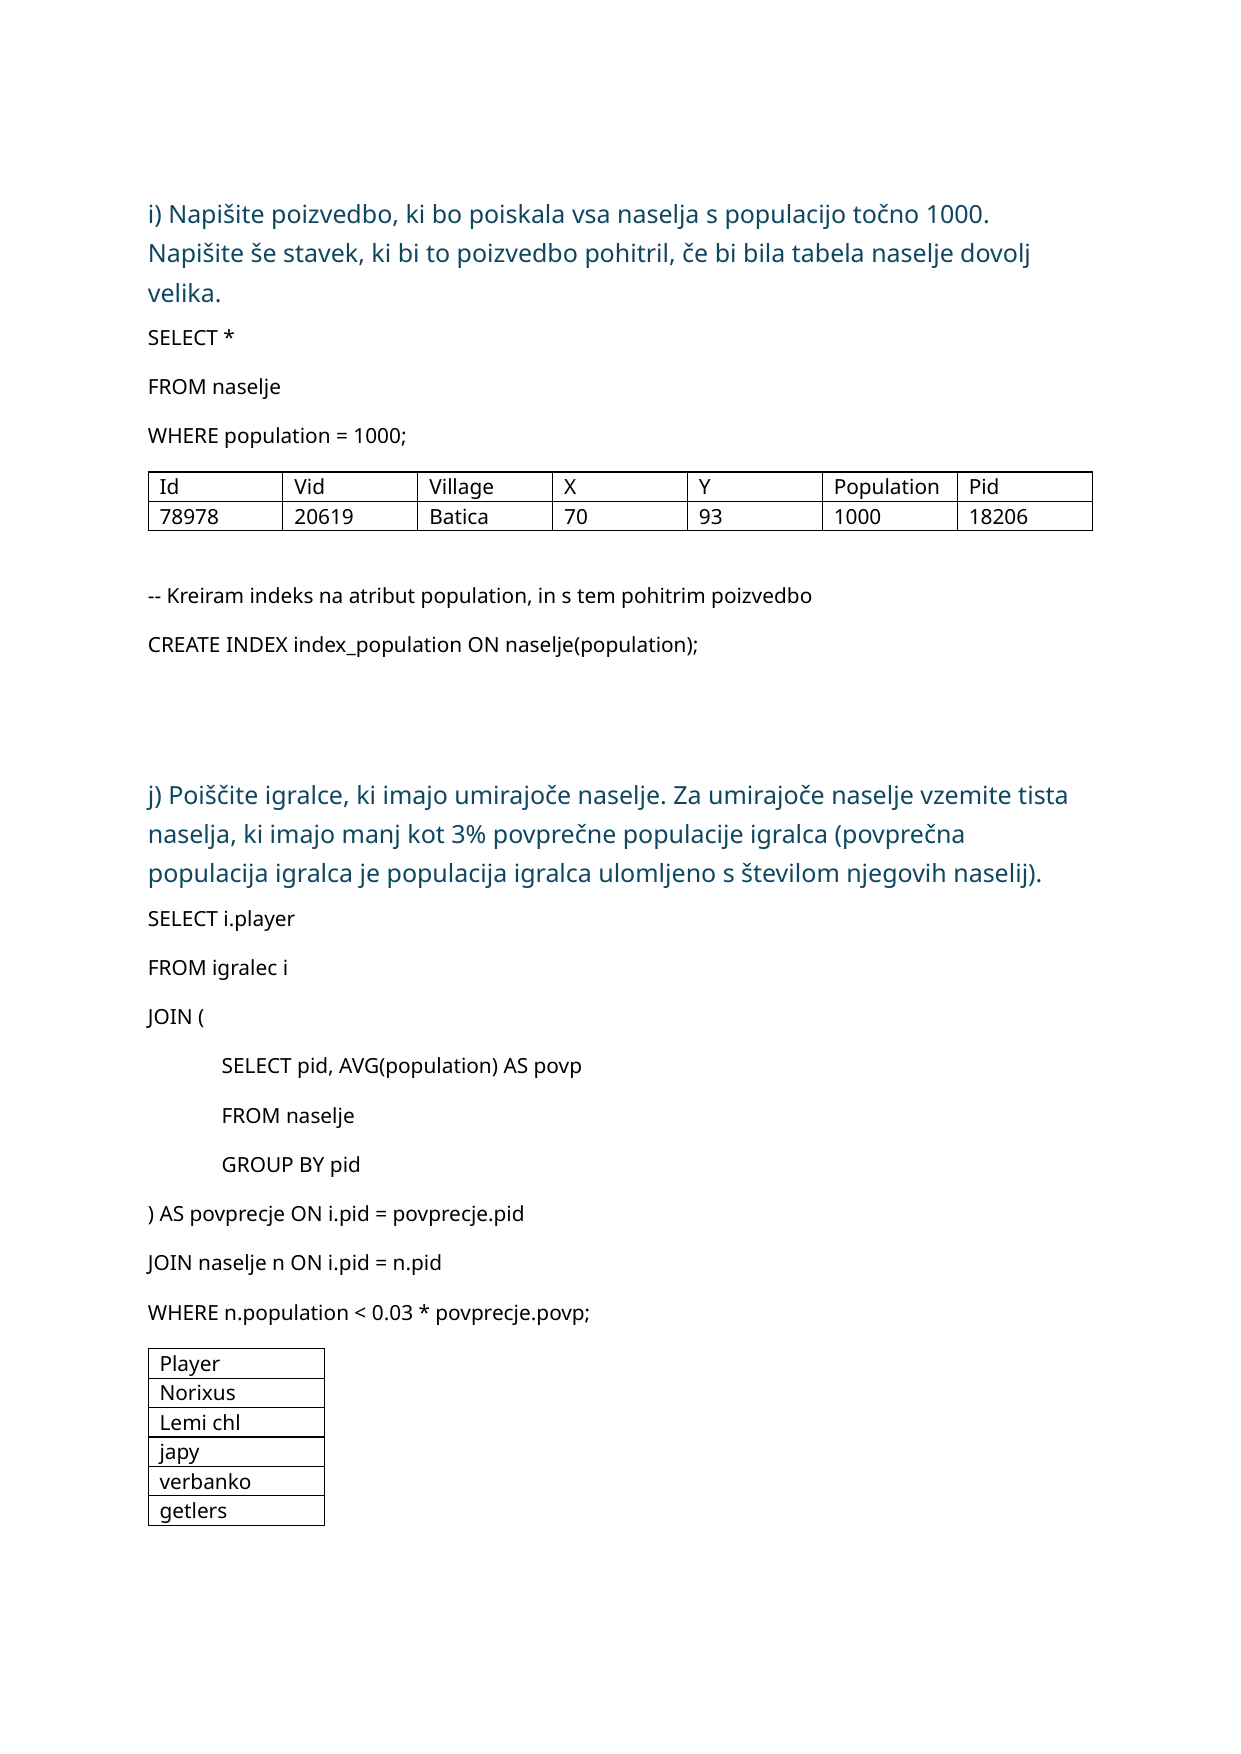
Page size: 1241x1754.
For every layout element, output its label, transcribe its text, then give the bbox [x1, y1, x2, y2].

text ) AS povprecje ON i.pid = povprecje.pid [148, 1199, 1093, 1228]
table_header Vid [283, 473, 417, 501]
subtitle i) Napišite poizvedbo, ki bo poiskala vsa naselja s populacijo točno 1000. Napišite še stavek, ki bi to poizvedbo pohitril, če bi bila tabela naselje dovolj velika. [148, 197, 1093, 309]
table_header Population [823, 473, 957, 501]
table_cell 1000 [823, 502, 957, 530]
text FROM naselje [148, 372, 1093, 400]
table_cell 78978 [149, 502, 282, 530]
table_header Village [418, 473, 552, 501]
subtitle j) Poiščite igralce, ki imajo umirajoče naselje. Za umirajoče naselje vzemite tista naselja, ki imajo manj kot 3% povprečne populacije igralca (povprečna populacija igralca je populacija igralca ulomljeno s številom njegovih naselij). [148, 778, 1093, 890]
text FROM igralec i [148, 953, 1093, 981]
table_cell verbanko [149, 1467, 324, 1495]
table_cell japy [149, 1438, 324, 1466]
table_cell 20619 [283, 502, 417, 530]
text JOIN naselje n ON i.pid = n.pid [148, 1248, 1093, 1277]
text WHERE n.population < 0.03 * povprecje.povp; [148, 1298, 1093, 1326]
table_header Player [149, 1349, 324, 1377]
table_cell 18206 [958, 502, 1092, 530]
table_cell Norixus [149, 1379, 324, 1407]
table_header Pid [958, 473, 1092, 501]
text SELECT i.player [148, 904, 1093, 932]
table_header Id [149, 473, 282, 501]
text CREATE INDEX index_population ON naselje(population); [148, 630, 1093, 658]
table_cell 70 [553, 502, 687, 530]
table_cell Lemi chl [149, 1408, 324, 1436]
text SELECT * [148, 323, 1093, 351]
text -- Kreiram indeks na atribut population, in s tem pohitrim poizvedbo [148, 581, 1093, 609]
table_header X [553, 473, 687, 501]
table_cell getlers [149, 1496, 324, 1525]
text SELECT pid, AVG(population) AS povp [148, 1051, 1093, 1080]
text FROM naselje [148, 1101, 1093, 1129]
text GROUP BY pid [148, 1150, 1093, 1178]
table_header Y [688, 473, 822, 501]
text JOIN ( [148, 1002, 1093, 1031]
text WHERE population = 1000; [148, 421, 1093, 450]
table_cell 93 [688, 502, 822, 530]
table_cell Batica [418, 502, 552, 530]
